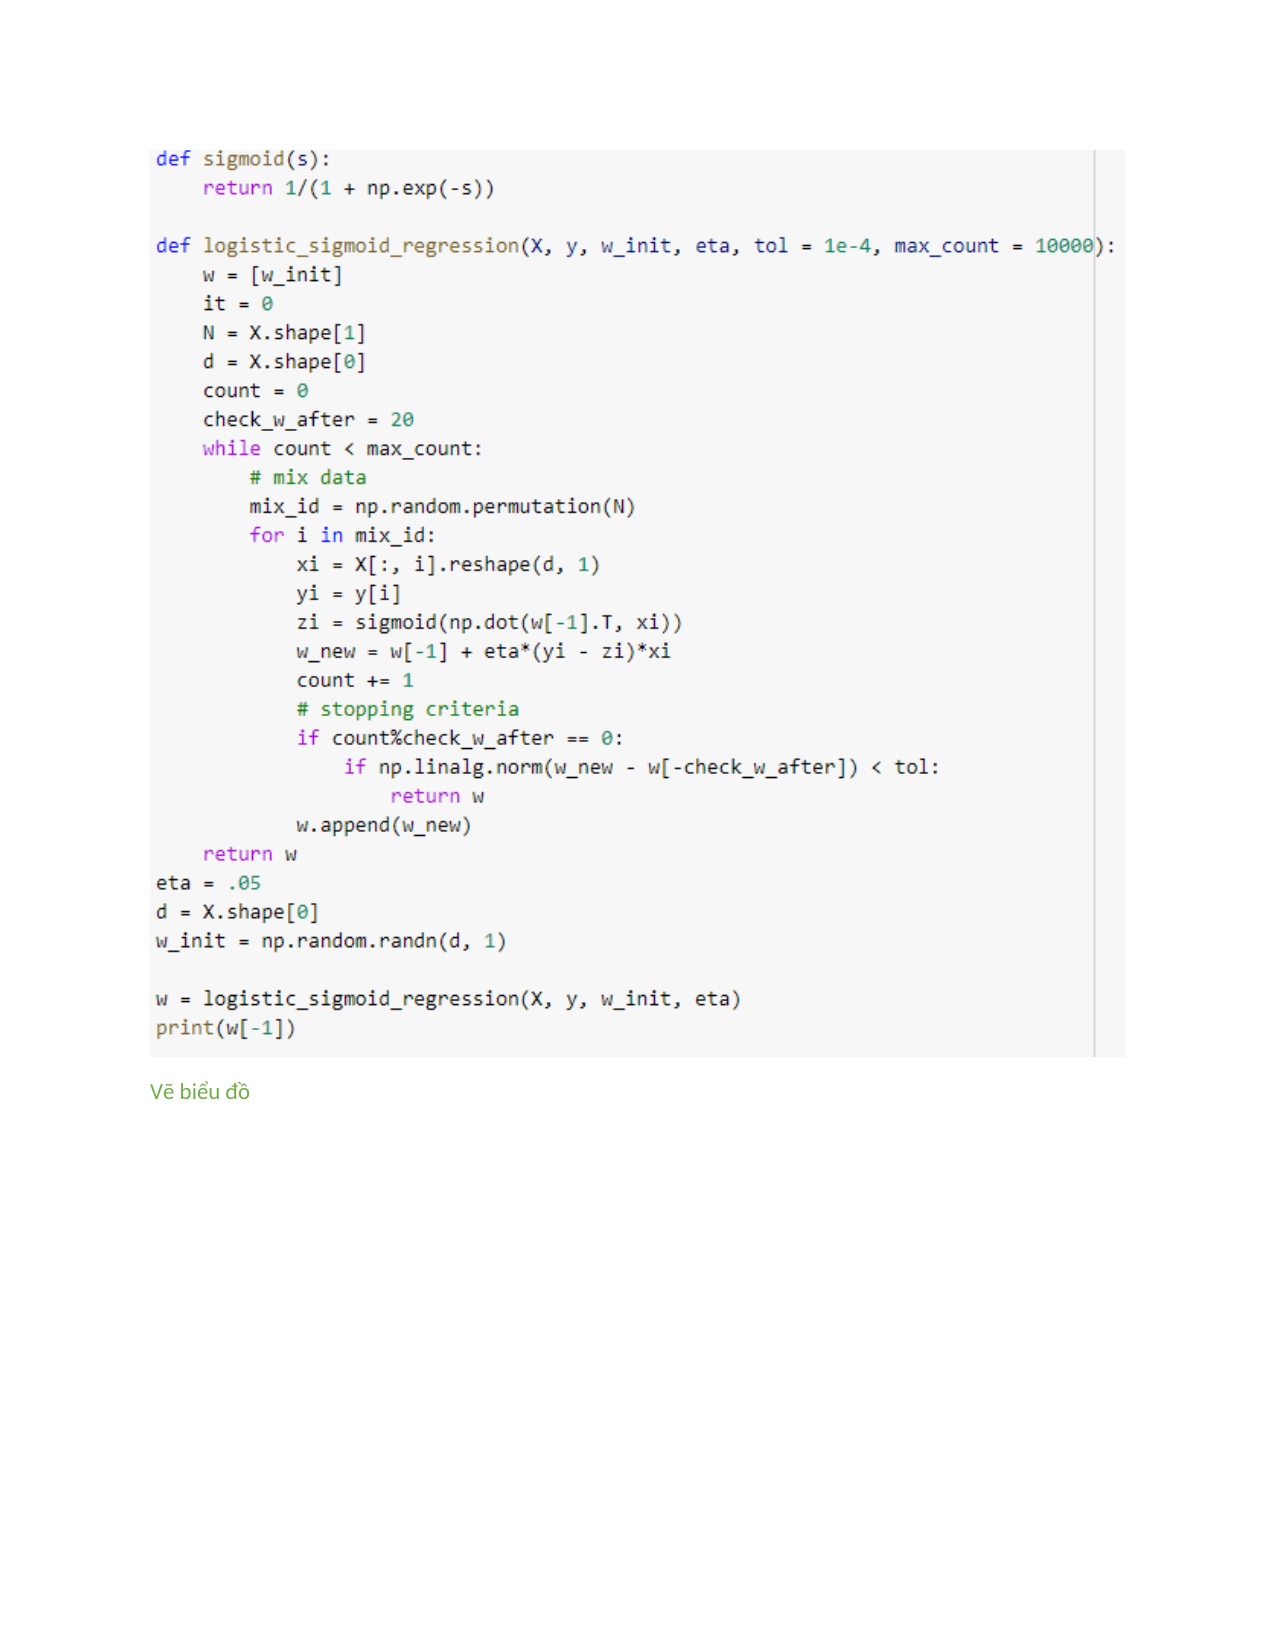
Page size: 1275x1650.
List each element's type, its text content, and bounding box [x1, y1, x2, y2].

text Vẽ biểu đồ [150, 1077, 1125, 1105]
picture [150, 150, 1125, 1059]
